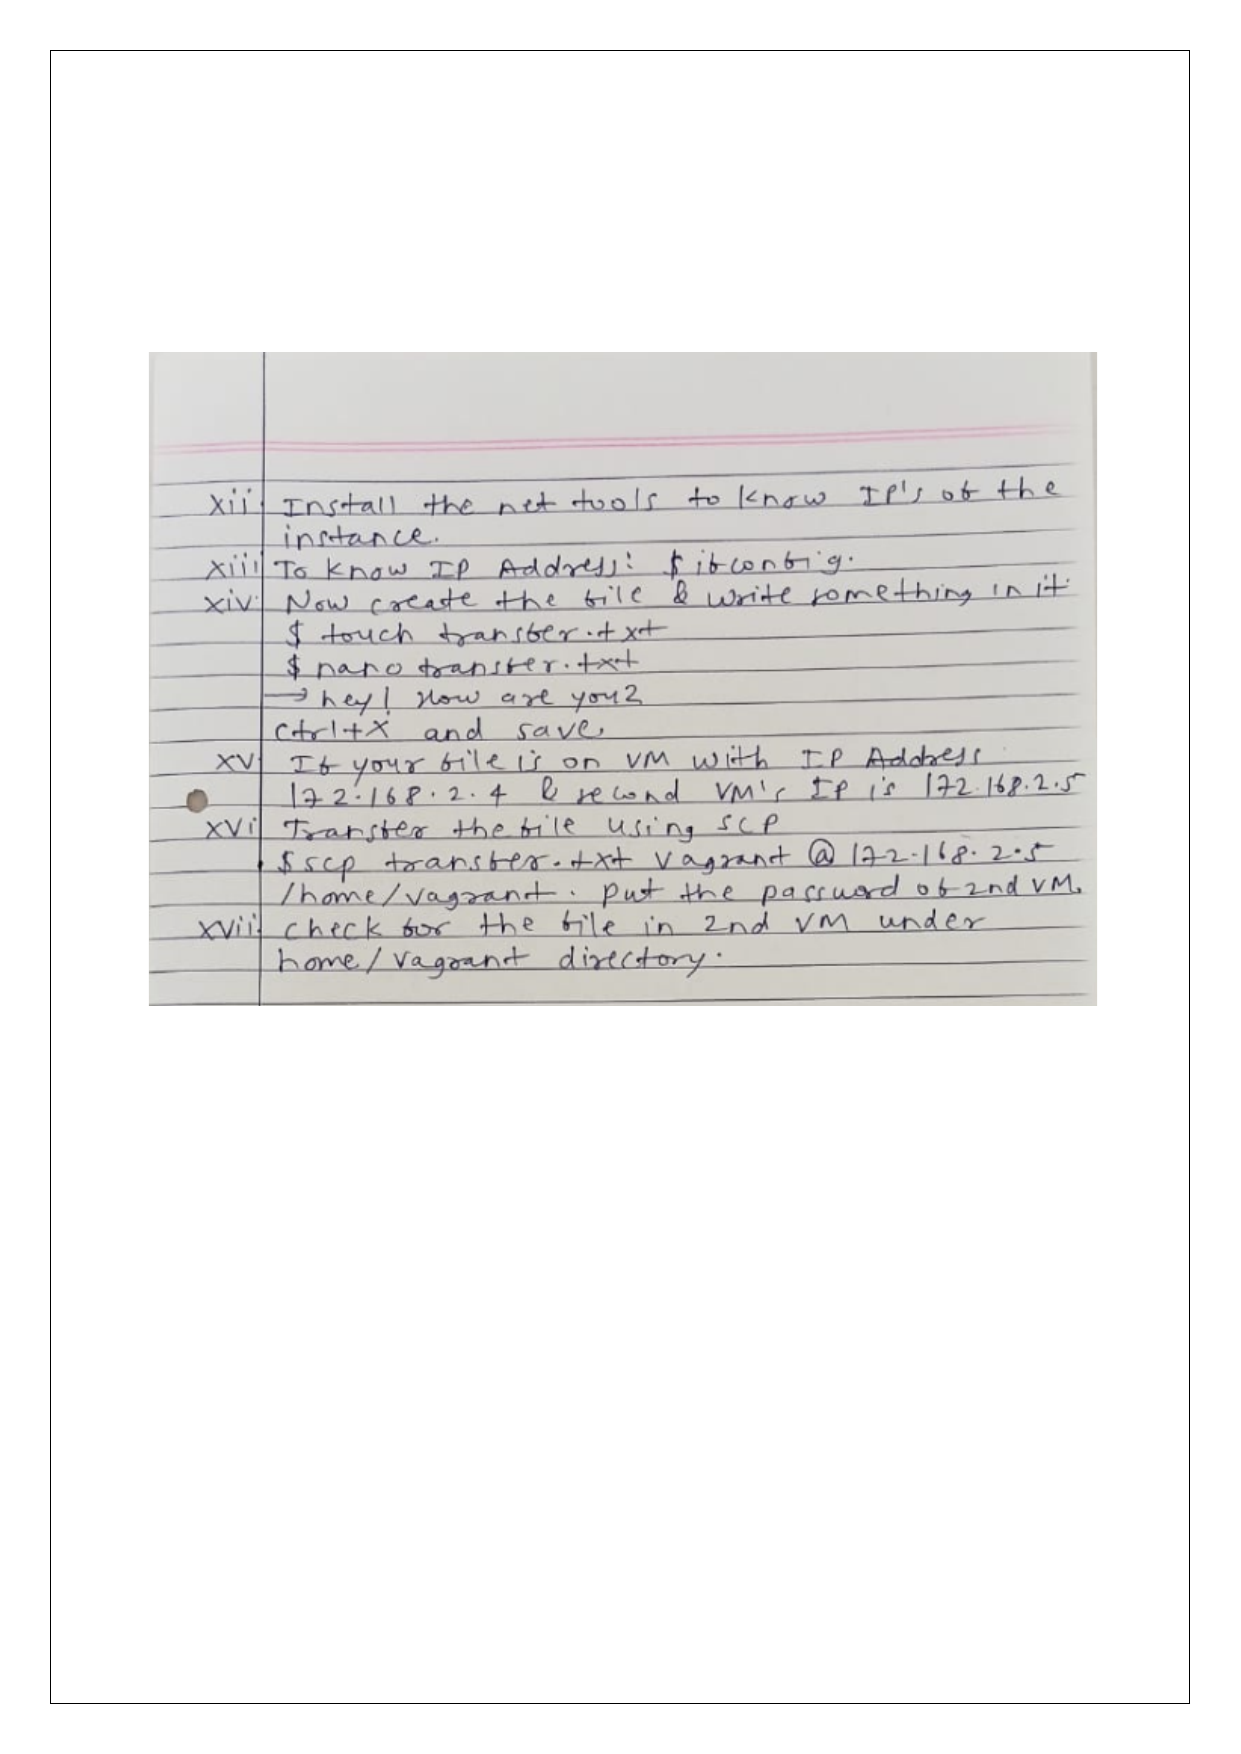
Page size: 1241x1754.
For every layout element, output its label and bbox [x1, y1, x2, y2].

picture [148, 352, 1098, 1006]
